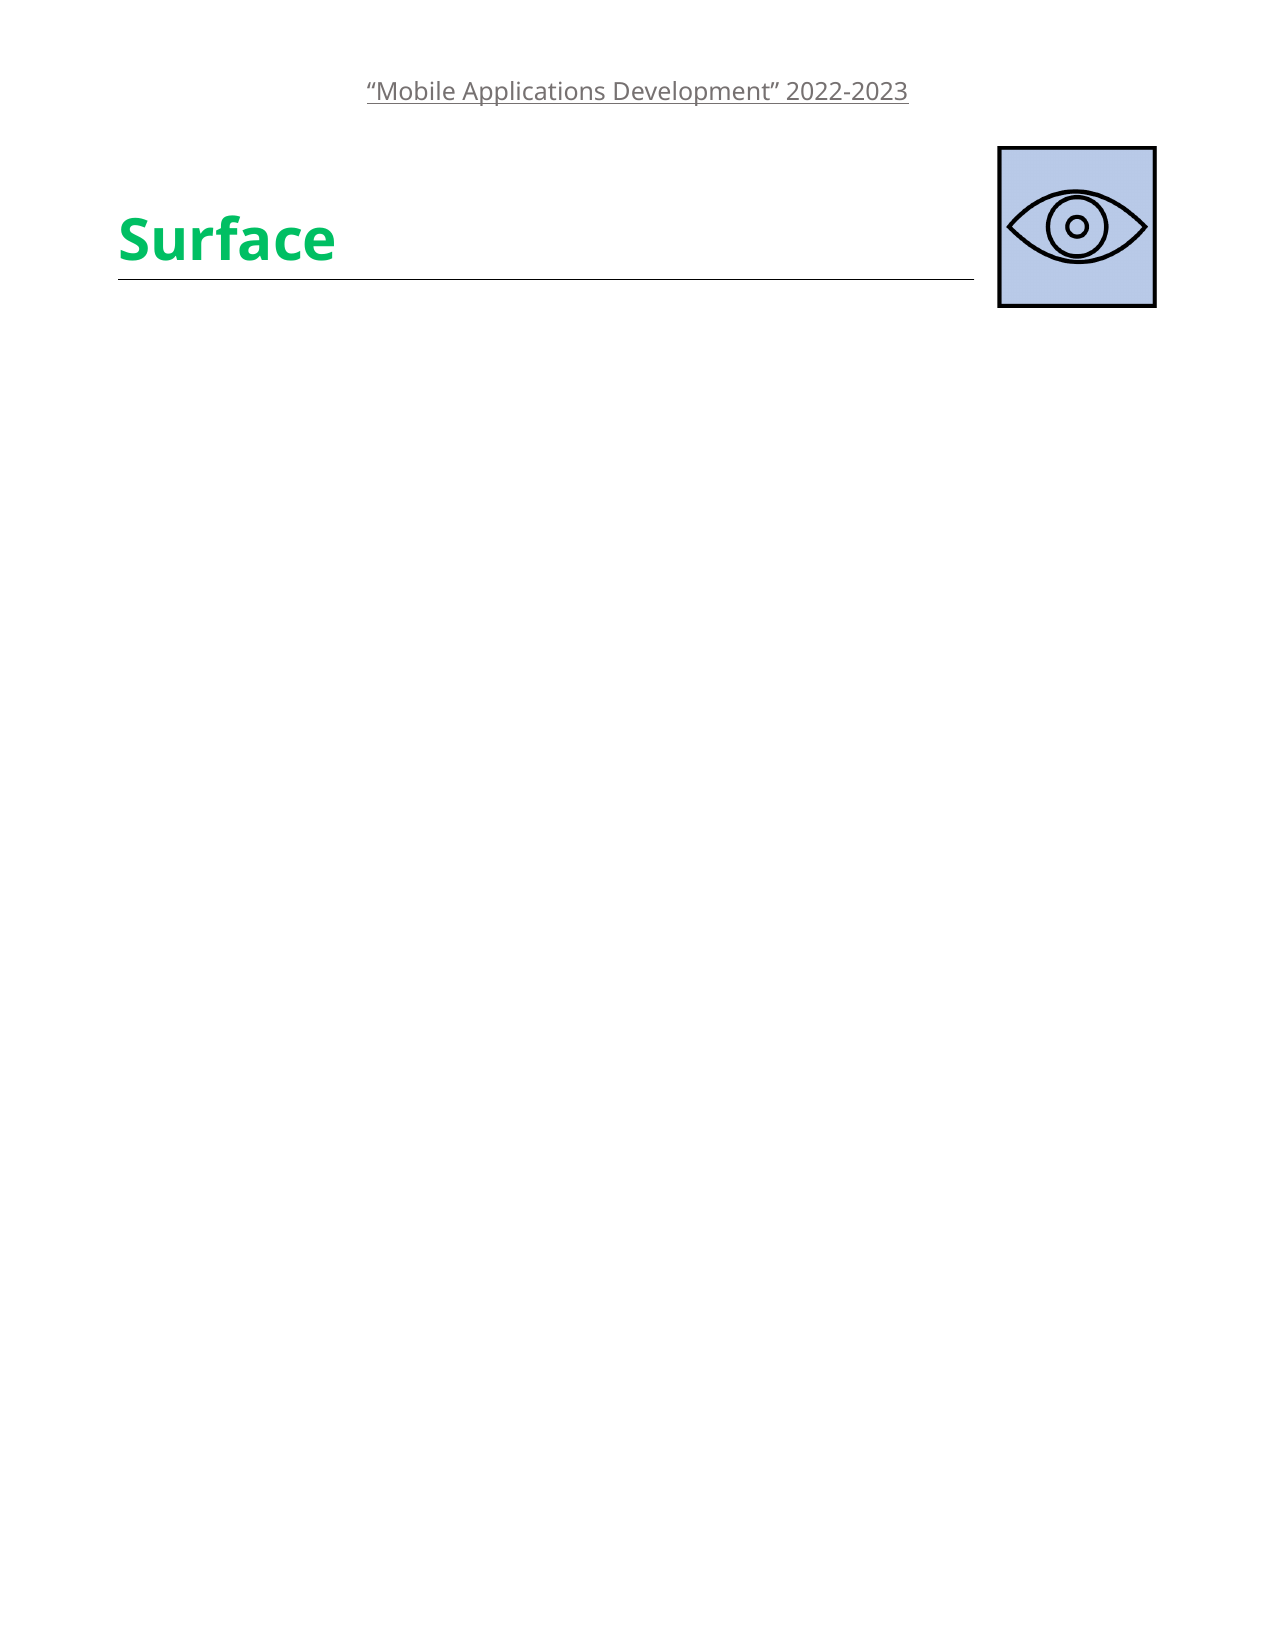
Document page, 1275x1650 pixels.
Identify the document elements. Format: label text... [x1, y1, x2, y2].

picture [997, 146, 1157, 308]
text Surface [118, 198, 974, 279]
